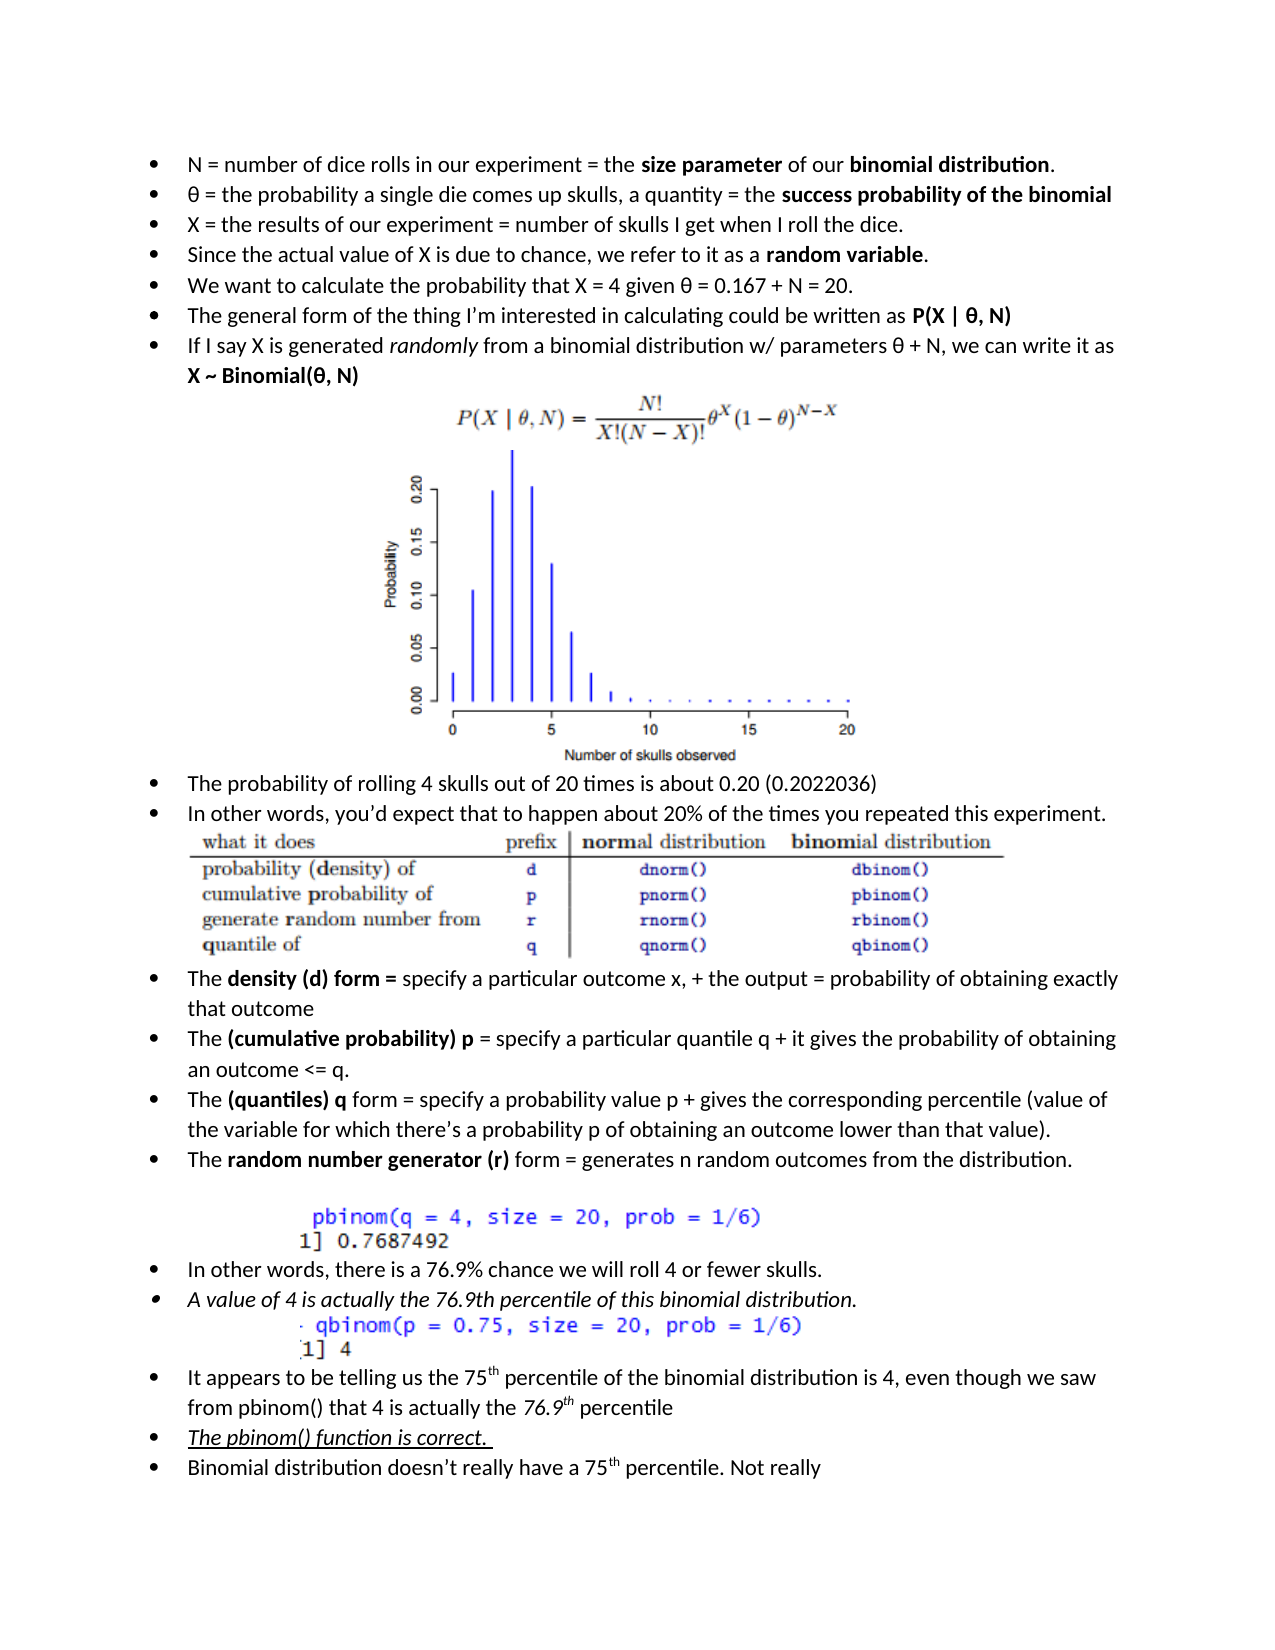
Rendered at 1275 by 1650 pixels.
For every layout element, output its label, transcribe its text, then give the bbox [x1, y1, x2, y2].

picture [187, 829, 1011, 962]
list The probability of rolling 4 skulls out of 20 times is about 0.20 (0.2022036) [150, 769, 1125, 797]
list The density (d) form = specify a particular outcome x, + the output = probability of obtaining exactly that outcome [150, 964, 1125, 1022]
list In other words, there is a 76.9% chance we will roll 4 or fewer skulls. [150, 1255, 1125, 1283]
list Since the actual value of X is due to chance, we refer to it as a random variable. [150, 241, 1125, 269]
list The (cumulative probability) p = specify a particular quantile q + it gives the probability of obtaining an outcome <= q. [150, 1024, 1125, 1083]
list A value of 4 is actually the 76.9th percentile of this binomial distribution. [150, 1285, 1125, 1313]
picture [375, 450, 858, 767]
list In other words, you’d expect that to happen about 20% of the times you repeated this experiment. [150, 799, 1125, 827]
list The general form of the thing I’m interested in calculating could be written as P(X | θ, N) [150, 301, 1125, 329]
list The random number generator (r) form = generates n random outcomes from the distribution. [150, 1145, 1125, 1203]
list θ = the probability a single die comes up skulls, a quantity = the success probability of the binomial [150, 180, 1125, 208]
picture [300, 1315, 807, 1361]
list If I say X is generated randomly from a binomial distribution w/ parameters θ + N, we can write it as X ~ Binomial(θ, N) [150, 331, 1125, 389]
list X = the results of our experiment = number of skulls I get when I roll the dice. [150, 210, 1125, 238]
list The pbinom() function is correct. [150, 1423, 1125, 1451]
list It appears to be telling us the 75th percentile of the binomial distribution is 4, even though we saw from pbinom() that 4 is actually the 76.9th percentile [150, 1363, 1125, 1421]
picture [300, 1205, 766, 1253]
list We want to calculate the probability that X = 4 given θ = 0.167 + N = 20. [150, 271, 1125, 299]
list The (quantiles) q form = specify a probability value p + gives the corresponding percentile (value of the variable for which there’s a probability p of obtaining an outcome lower than that value). [150, 1085, 1125, 1143]
picture [450, 391, 847, 449]
list Binomial distribution doesn’t really have a 75th percentile. Not really [150, 1453, 1125, 1481]
list N = number of dice rolls in our experiment = the size parameter of our binomial distribution. [150, 150, 1125, 178]
